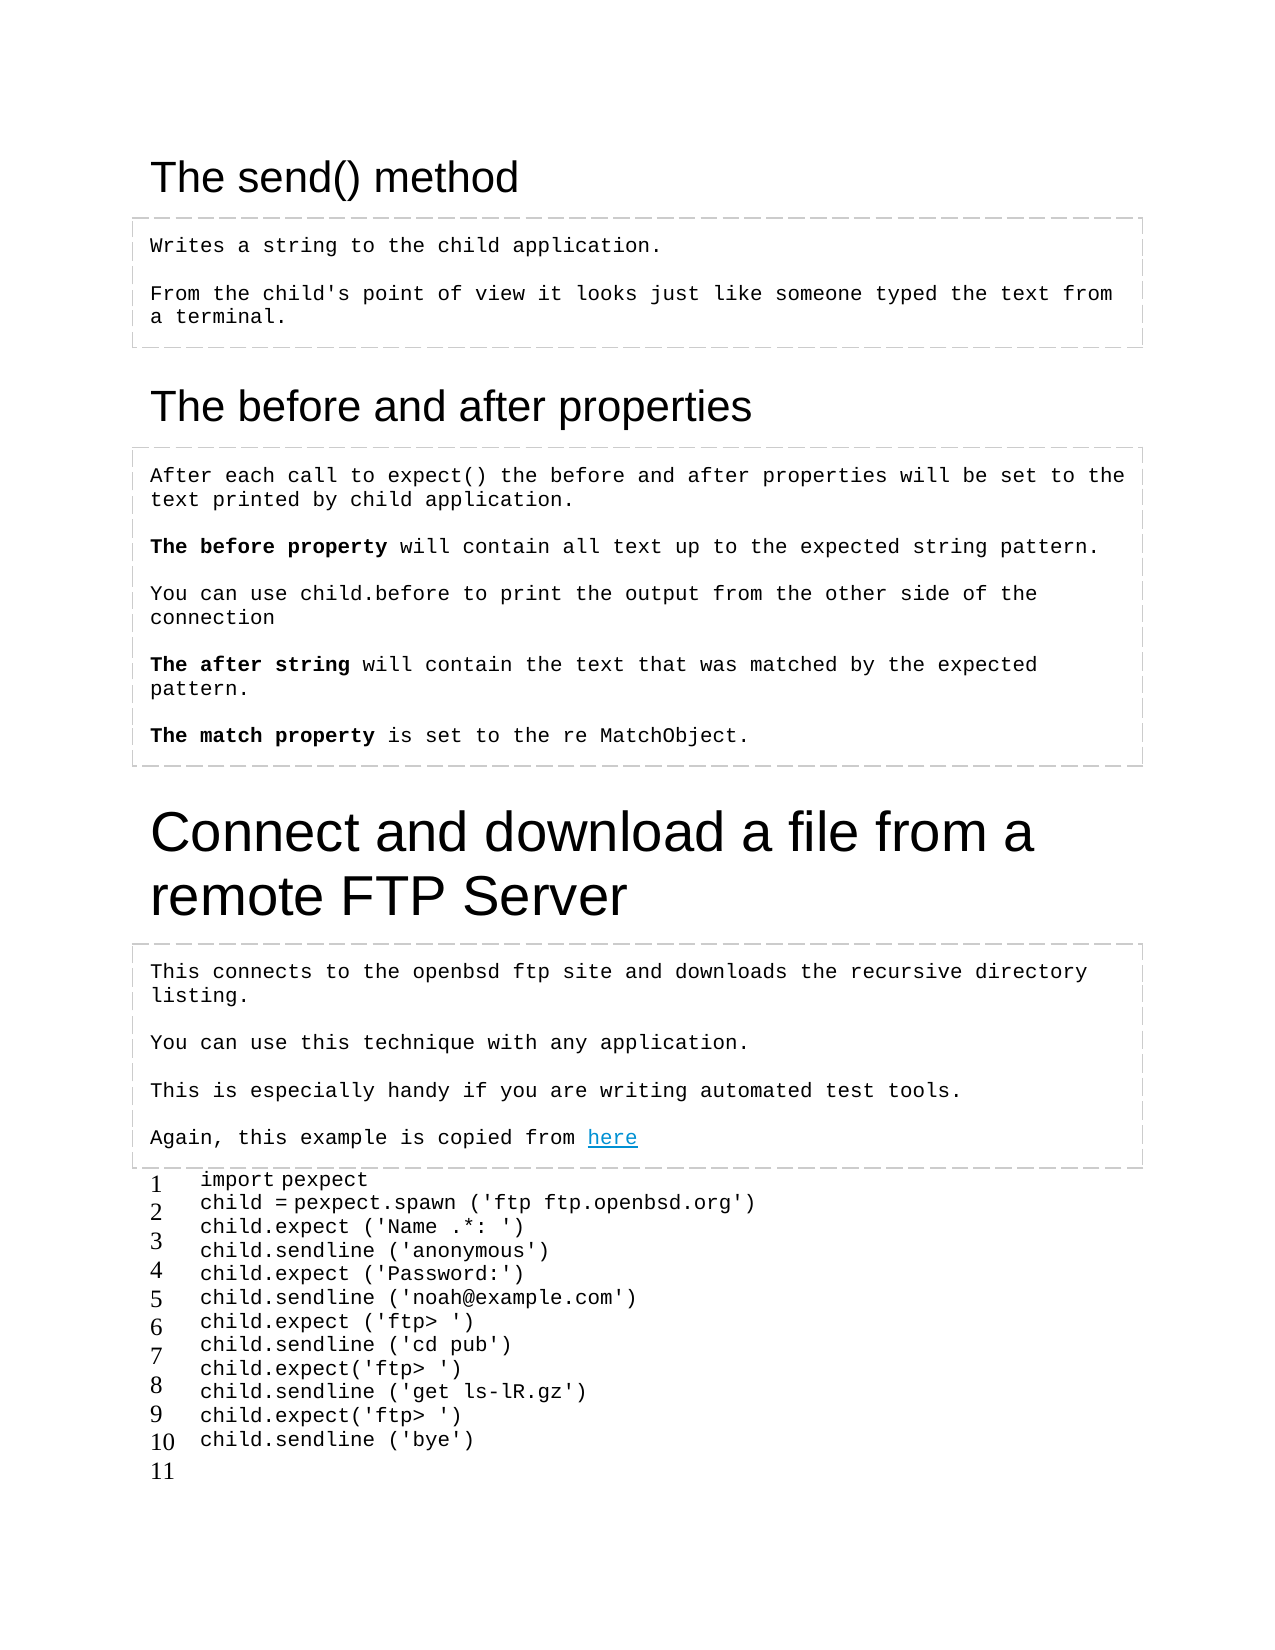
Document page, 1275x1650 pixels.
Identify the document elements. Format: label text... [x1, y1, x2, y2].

text listing. [150, 985, 1125, 1009]
text After each call to expect() the before and after properties will be set to the [132, 447, 1143, 488]
text You can use this technique with any application. [150, 1032, 1125, 1056]
text The match property is set to the re MatchObject. [132, 707, 1143, 767]
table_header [200, 1169, 1087, 1485]
text Writes a string to the child application. [132, 217, 1143, 259]
text The send() method [150, 150, 1125, 202]
text text printed by child application. [150, 488, 1125, 512]
text The after string will contain the text that was matched by the expected pattern. [150, 654, 1125, 701]
text a terminal. [132, 288, 1143, 348]
text You can use child.before to print the output from the other side of the connection [150, 583, 1125, 630]
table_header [150, 1169, 200, 1485]
text This connects to the openbsd ftp site and downloads the recursive directory [132, 943, 1143, 985]
text Again, this example is copied from here [132, 1109, 1143, 1169]
text This is especially handy if you are writing automated test tools. [150, 1079, 1125, 1103]
text The before property will contain all text up to the expected string pattern. [150, 536, 1125, 559]
text The before and after properties [150, 379, 1125, 431]
text Connect and download a file from a remote FTP Server [150, 798, 1125, 927]
